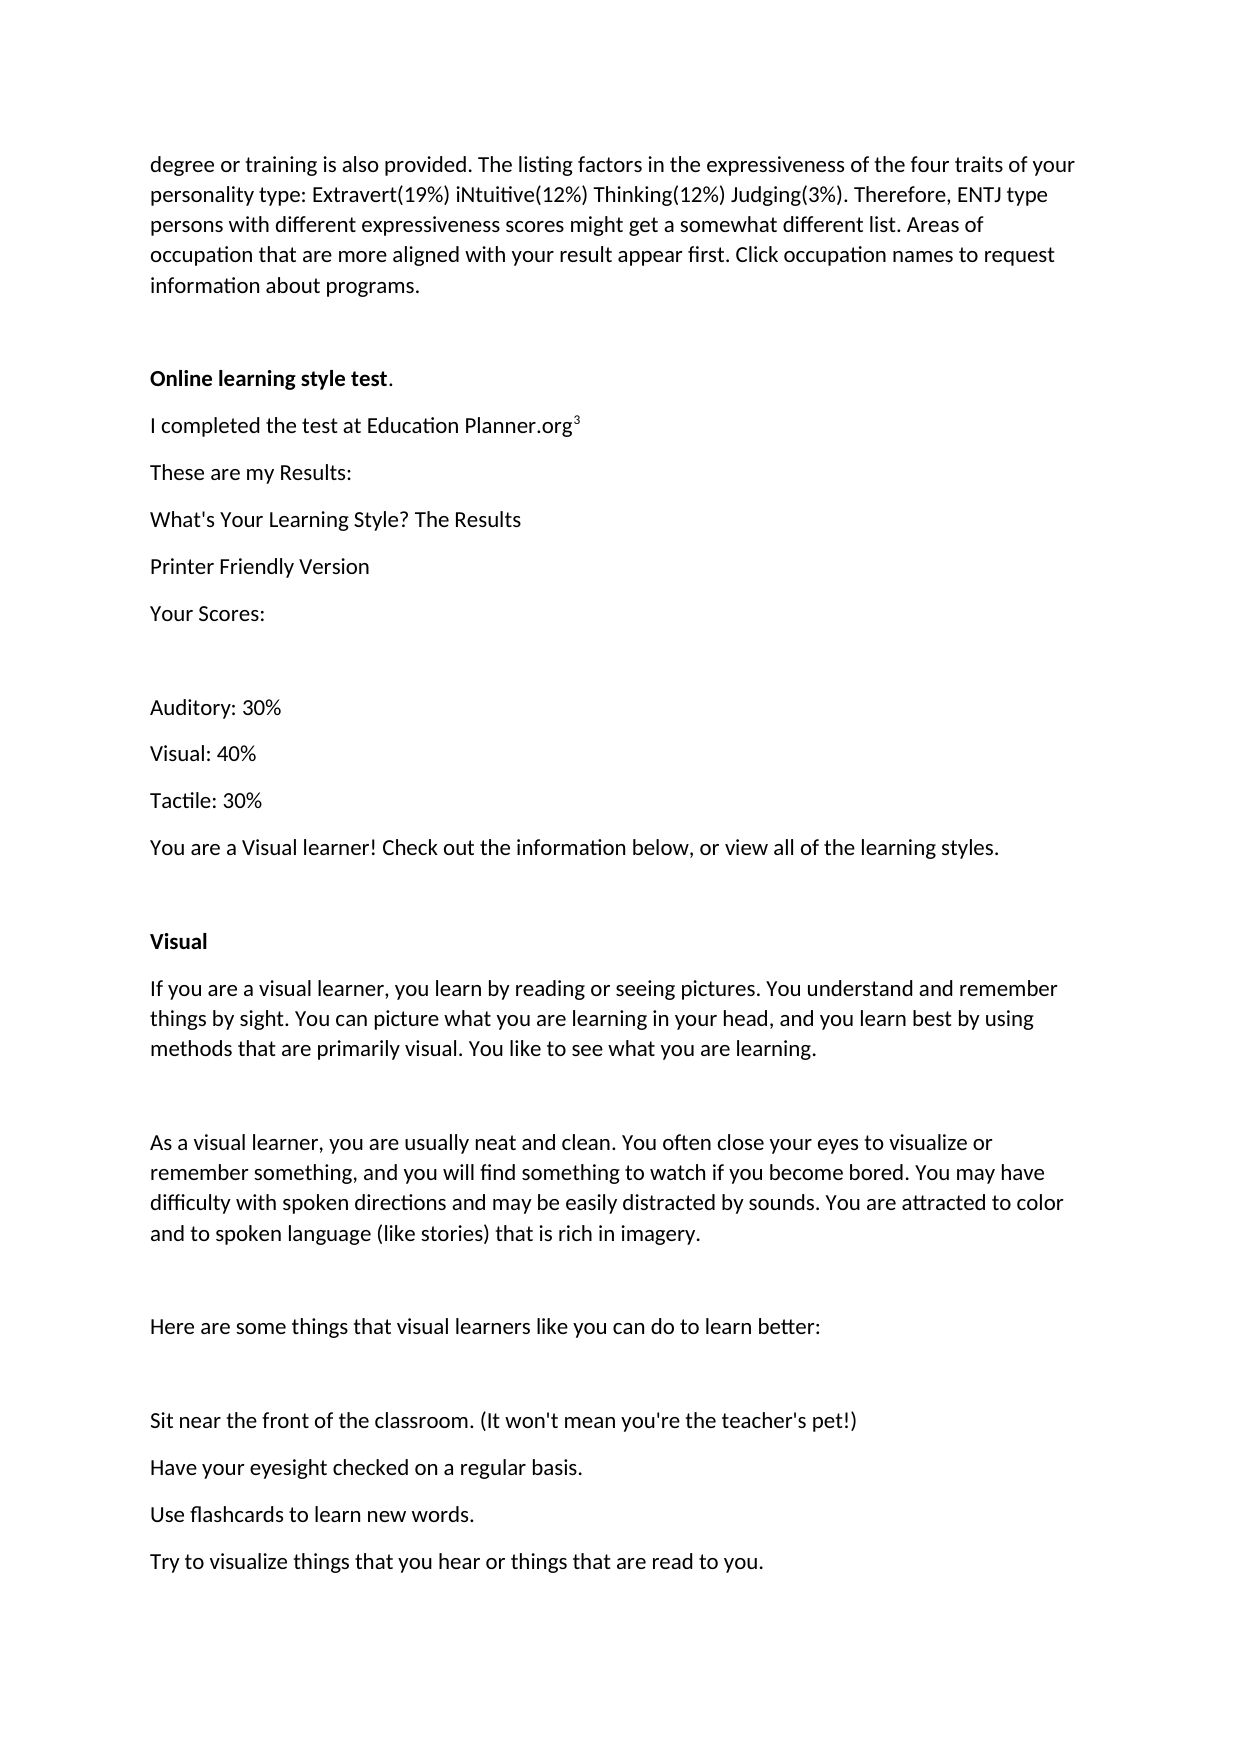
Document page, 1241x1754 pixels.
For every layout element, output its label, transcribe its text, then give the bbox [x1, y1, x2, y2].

text Your Scores: [150, 599, 1090, 627]
text These are my Results: [150, 458, 1090, 486]
text If you are a visual learner, you learn by reading or seeing pictures. You understand and remember things by sight. You can picture what you are learning in your head, and you learn best by using methods that are primarily visual. You like to see what you are learning. [150, 974, 1090, 1062]
text As a visual learner, you are usually neat and clean. You often close your eyes to visualize or remember something, and you will find something to watch if you become bored. You may have difficulty with spoken directions and may be easily distracted by sounds. You are attracted to color and to spoken language (like stories) that is rich in imagery. [150, 1128, 1090, 1247]
text Visual: 40% [150, 739, 1090, 768]
text I completed the test at Education Planner.org3 [150, 411, 1090, 439]
text Tactile: 30% [150, 786, 1090, 814]
text Visual [150, 927, 1090, 955]
text You are a Visual learner! Check out the information below, or view all of the learning styles. [150, 833, 1090, 861]
text What's Your Learning Style? The Results [150, 505, 1090, 533]
text Printer Friendly Version [150, 552, 1090, 580]
text Try to visualize things that you hear or things that are read to you. [150, 1547, 1090, 1575]
text Use flashcards to learn new words. [150, 1500, 1090, 1528]
text Have your eyesight checked on a regular basis. [150, 1453, 1090, 1481]
text Auditory: 30% [150, 693, 1090, 721]
text Here are some things that visual learners like you can do to learn better: [150, 1312, 1090, 1341]
text Sit near the front of the classroom. (It won't mean you're the teacher's pet!) [150, 1406, 1090, 1434]
text Online learning style test. [150, 364, 1090, 393]
